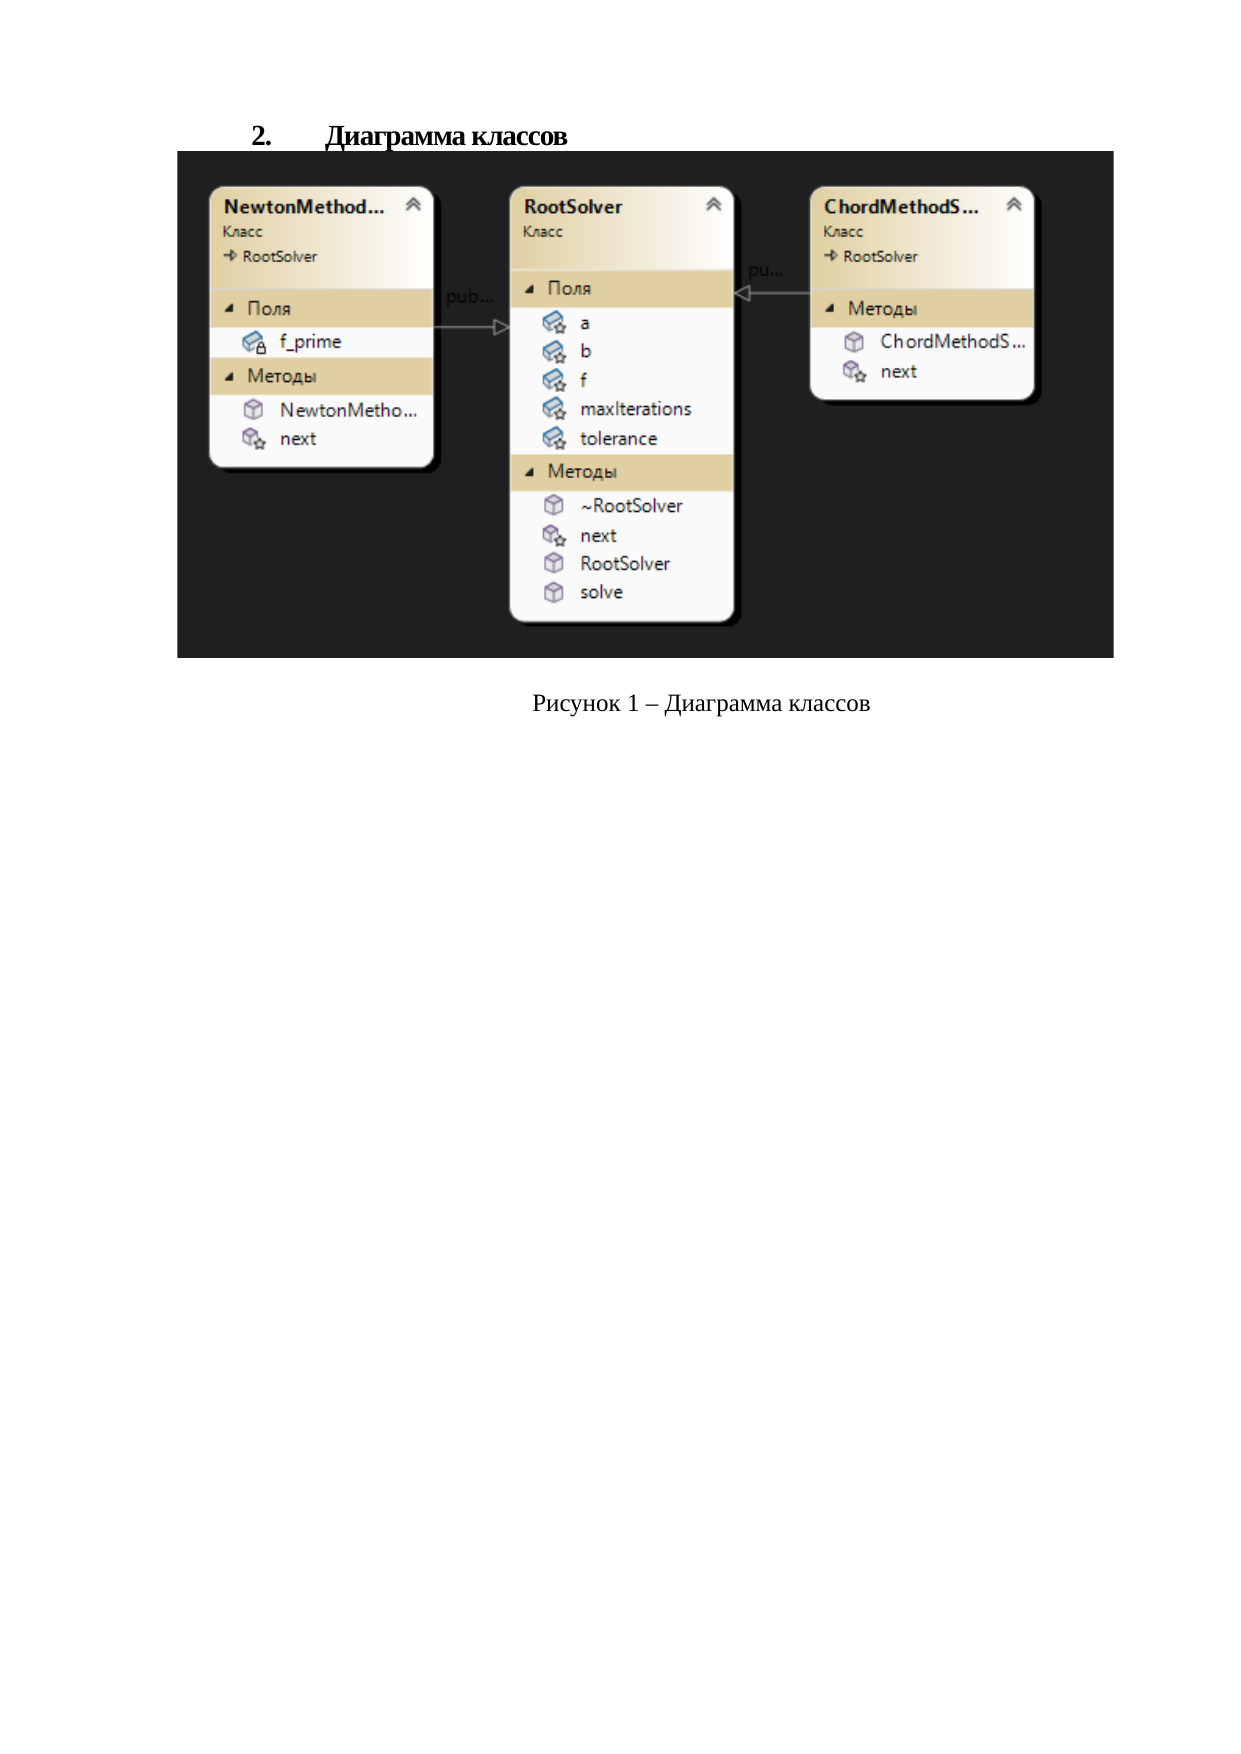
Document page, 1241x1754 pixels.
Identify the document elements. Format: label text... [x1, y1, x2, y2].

picture [177, 151, 1114, 658]
text Рисунок 1 – Диаграмма классов [177, 688, 1152, 717]
title Диаграмма классов [177, 118, 1152, 152]
